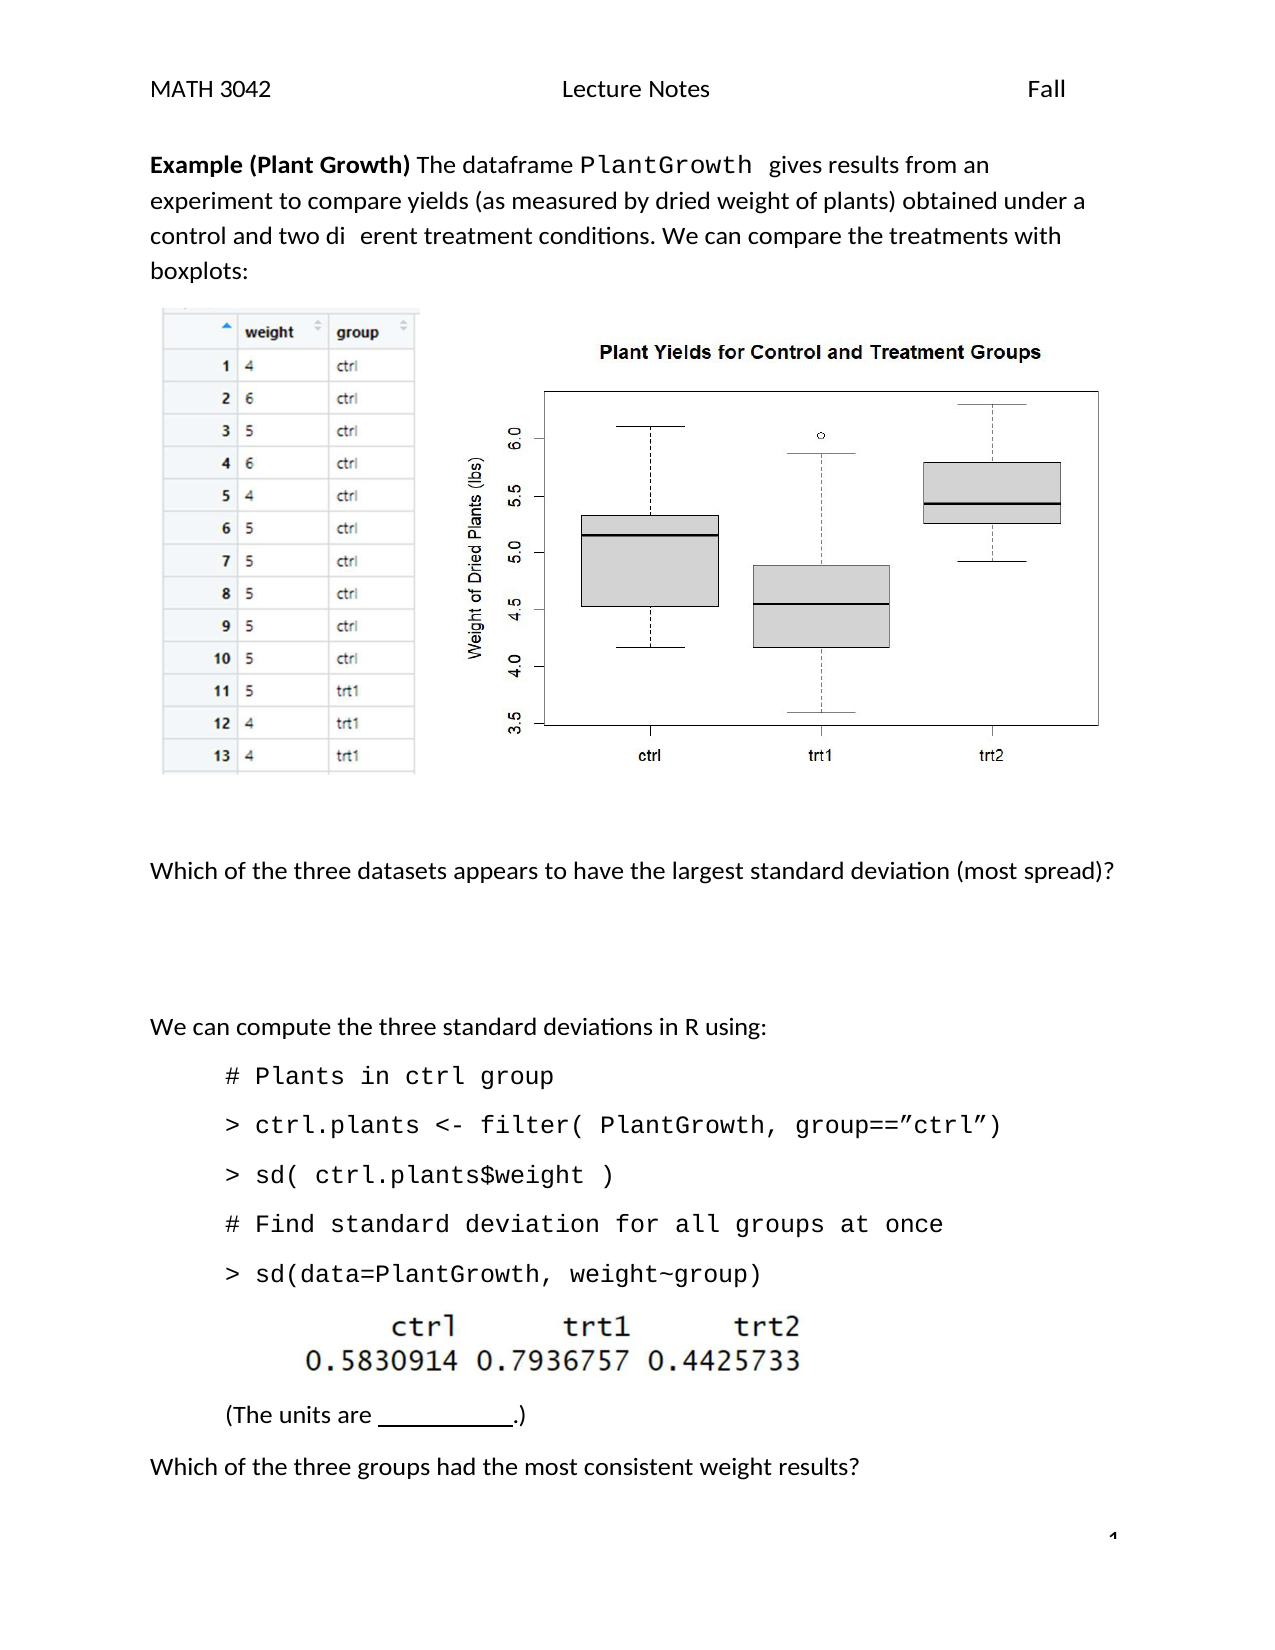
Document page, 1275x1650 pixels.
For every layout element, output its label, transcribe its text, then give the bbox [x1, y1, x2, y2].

list sd(data=PlantGrowth, weight~group) [225, 1261, 1156, 1289]
picture [299, 1310, 804, 1375]
list ctrl.plants <- filter( PlantGrowth, group==”ctrl”) [225, 1113, 1156, 1141]
text (The units are .) [225, 1399, 1156, 1430]
picture [462, 337, 1099, 761]
text Which of the three groups had the most consistent weight results? [150, 1451, 1156, 1482]
picture [160, 307, 420, 775]
list sd( ctrl.plants$weight ) [225, 1162, 1156, 1191]
text Which of the three datasets appears to have the largest standard deviation (most spread)? [150, 855, 1156, 885]
text # Plants in ctrl group [225, 1063, 1156, 1092]
text Example (Plant Growth) The dataframe PlantGrowth gives results from an experiment to compare yields (as measured by dried weight of plants) obtained under a control and two di erent treatment conditions. We can compare the treatments with boxplots: [150, 149, 1114, 286]
text # Find standard deviation for all groups at once [225, 1212, 1156, 1240]
text We can compute the three standard deviations in R using: [150, 1011, 1156, 1042]
